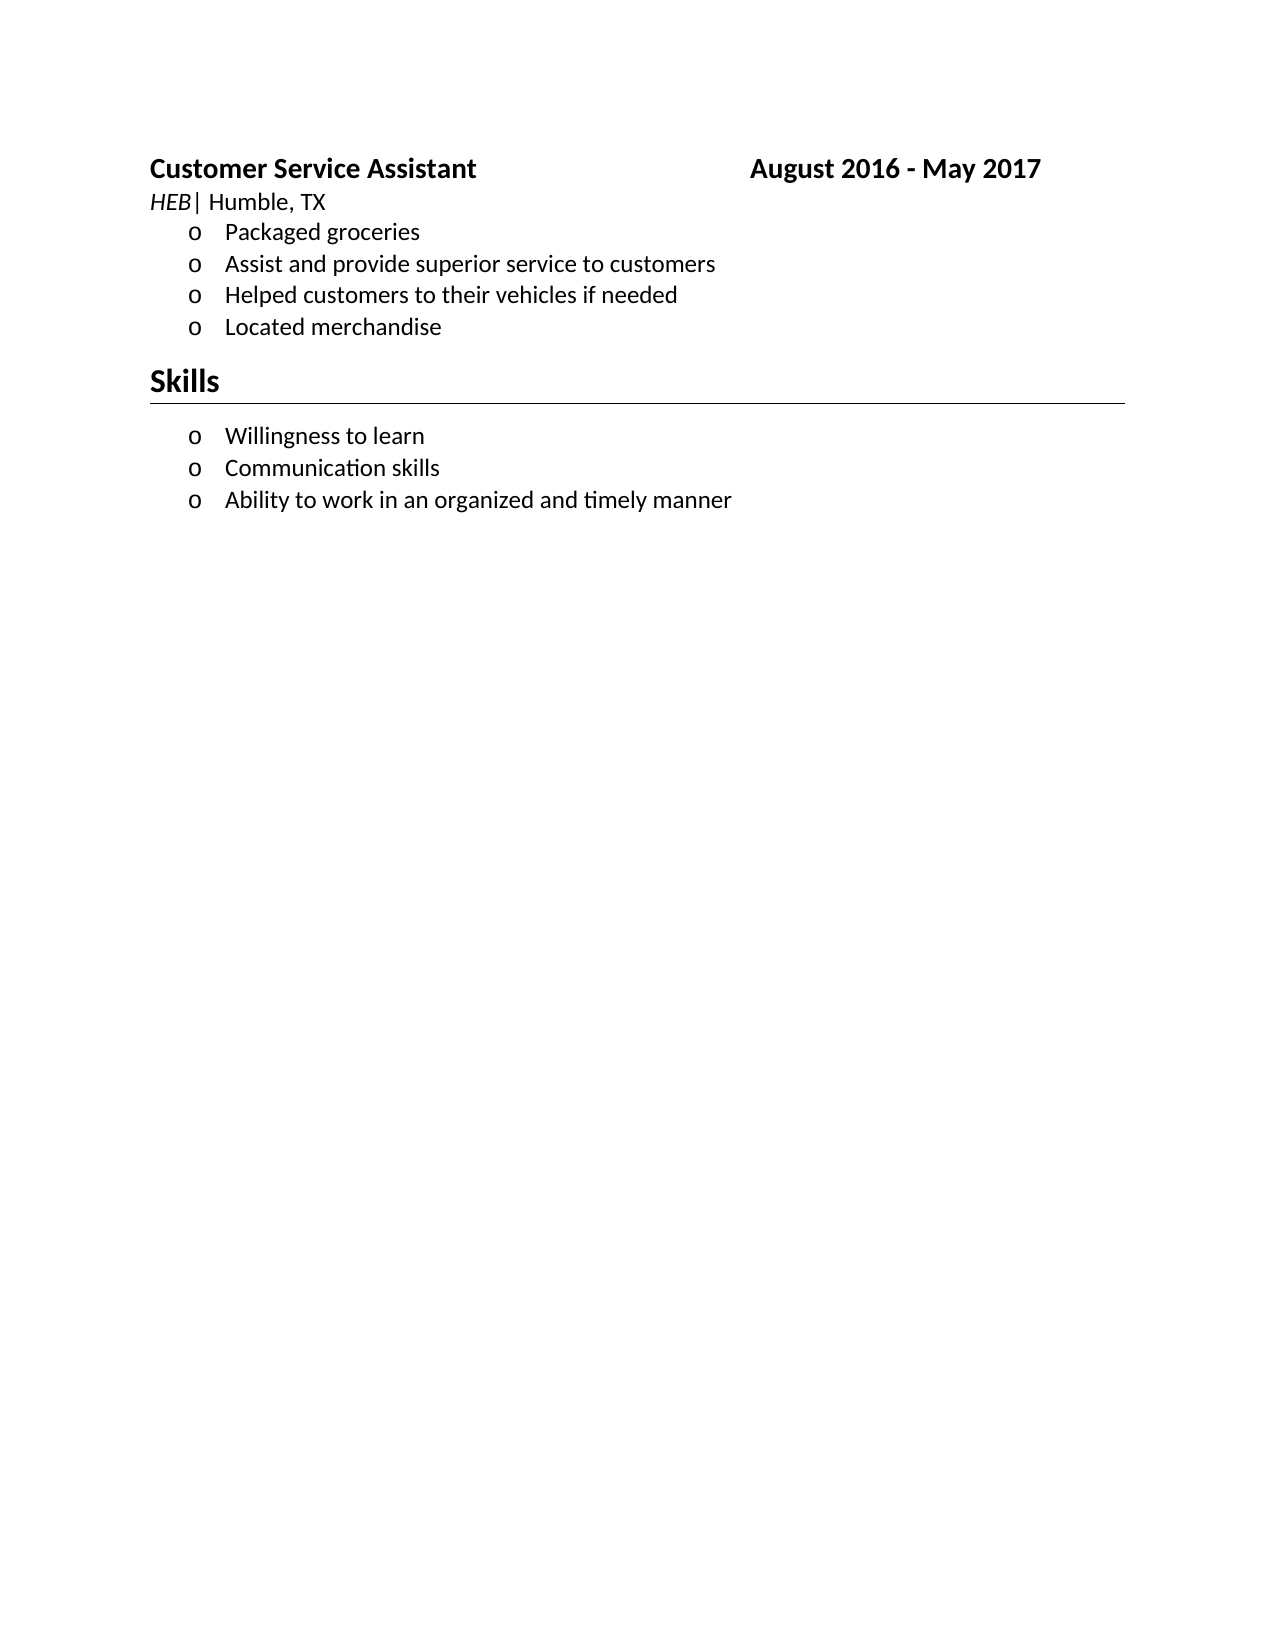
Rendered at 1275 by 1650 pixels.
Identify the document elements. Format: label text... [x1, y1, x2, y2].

text Skills [150, 360, 1125, 403]
list Helped customers to their vehicles if needed [187, 280, 1125, 311]
list Assist and provide superior service to customers [187, 248, 1125, 280]
list Packaged groceries [187, 216, 1125, 248]
list Communication skills [187, 452, 1125, 484]
list Willingness to learn [187, 420, 1125, 452]
list Ability to work in an organized and timely manner [187, 484, 1125, 516]
text HEB| Humble, TX [150, 186, 1125, 216]
text Customer Service Assistant August 2016 - May 2017 [150, 150, 1125, 186]
list Located merchandise [187, 311, 1125, 343]
